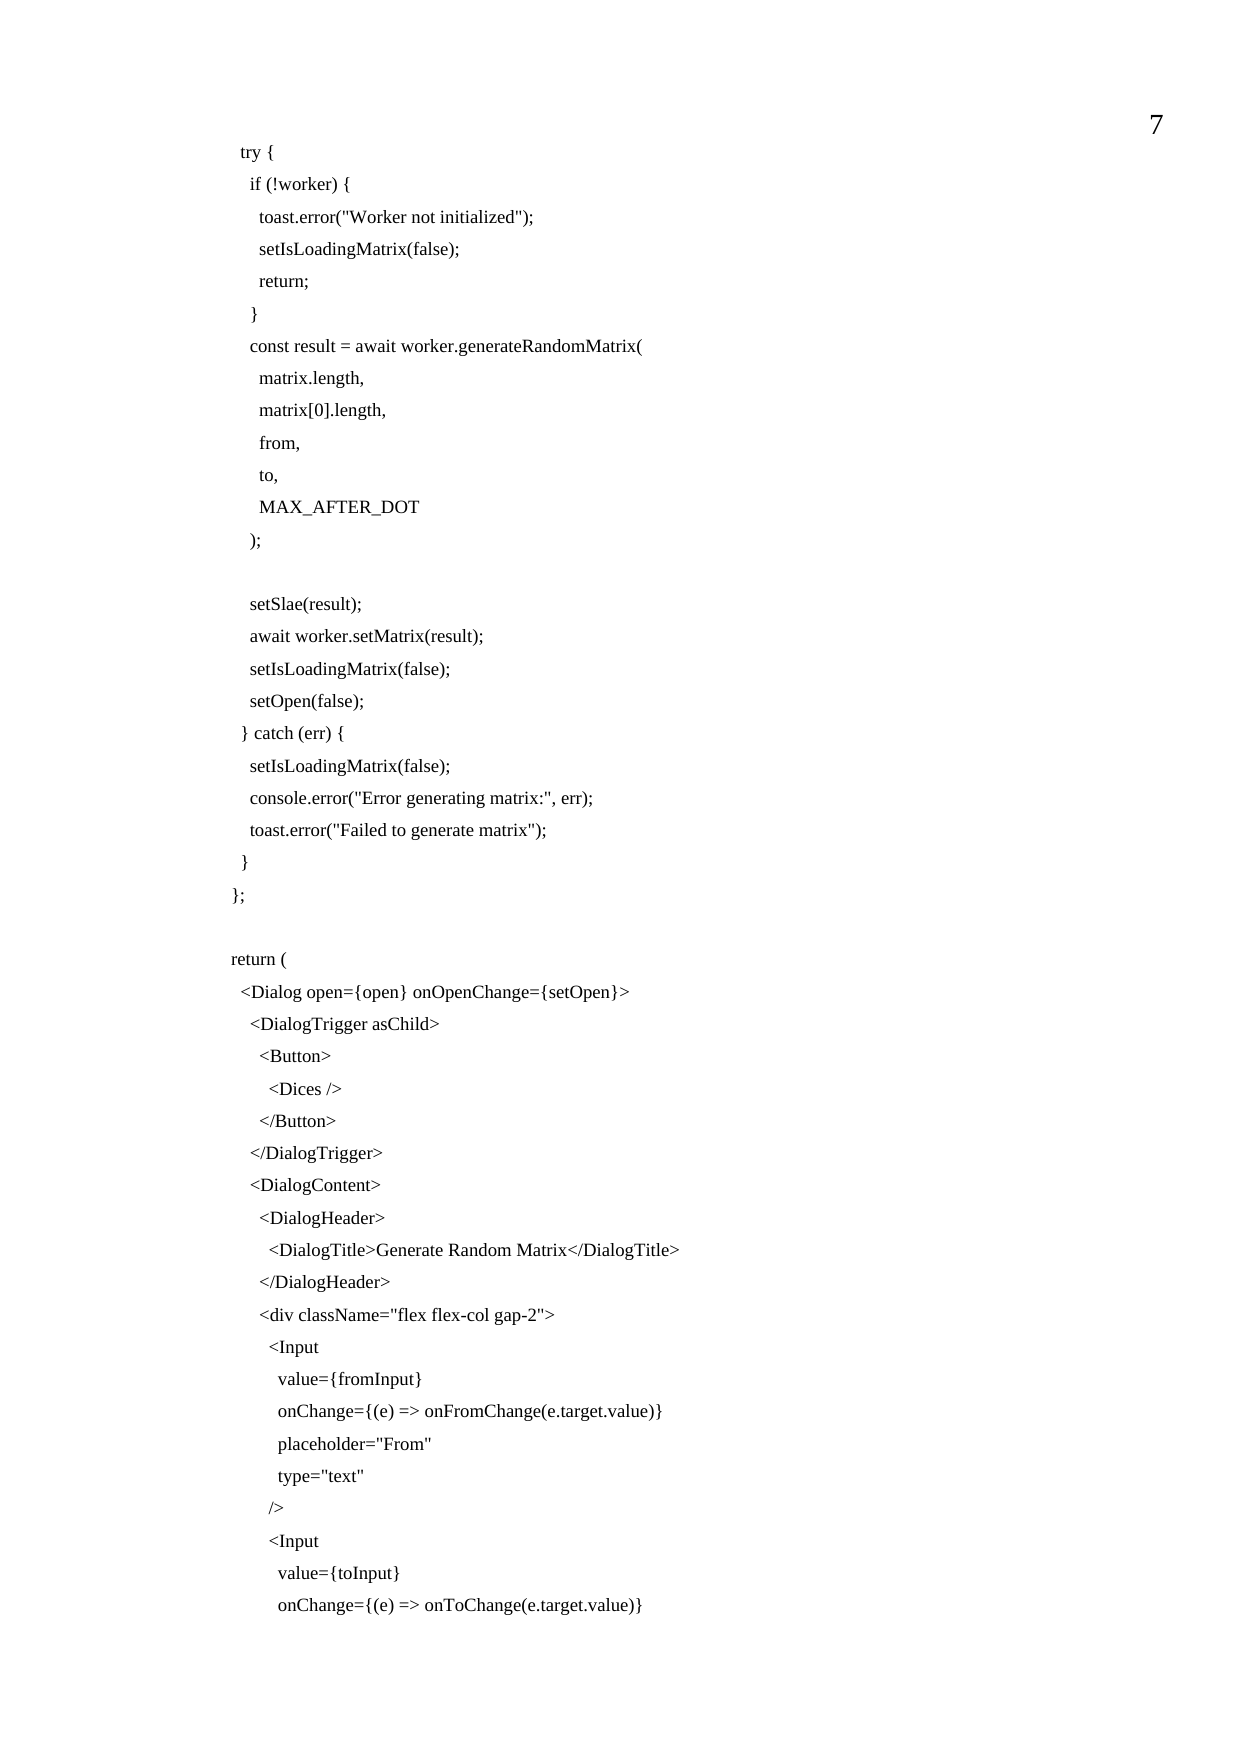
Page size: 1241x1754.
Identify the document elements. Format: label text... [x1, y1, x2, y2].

text setIsLoadingMatrix(false); [148, 658, 1152, 679]
text <Dialog open={open} onOpenChange={setOpen}> [148, 981, 1152, 1002]
text } catch (err) { [148, 722, 1152, 744]
text setIsLoadingMatrix(false); [148, 238, 1152, 259]
text matrix[0].length, [148, 399, 1152, 421]
text }; [148, 884, 1152, 905]
text </DialogHeader> [148, 1271, 1152, 1293]
text if (!worker) { [148, 173, 1152, 195]
text ); [148, 528, 1152, 550]
text console.error("Error generating matrix:", err); [148, 787, 1152, 808]
text toast.error("Failed to generate matrix"); [148, 819, 1152, 841]
text setIsLoadingMatrix(false); [148, 754, 1152, 776]
text try { [148, 141, 1152, 162]
text /> [148, 1497, 1152, 1519]
text MAX_AFTER_DOT [148, 496, 1152, 518]
text from, [148, 432, 1152, 453]
text <Dices /> [148, 1077, 1152, 1099]
text placeholder="From" [148, 1433, 1152, 1454]
text return; [148, 270, 1152, 292]
text <Input [148, 1529, 1152, 1551]
text await worker.setMatrix(result); [148, 625, 1152, 647]
text setOpen(false); [148, 690, 1152, 711]
text <DialogHeader> [148, 1207, 1152, 1228]
text to, [148, 464, 1152, 485]
text const result = await worker.generateRandomMatrix( [148, 335, 1152, 356]
text <Input [148, 1336, 1152, 1357]
text <DialogTrigger asChild> [148, 1013, 1152, 1034]
text } [148, 851, 1152, 873]
text </DialogTrigger> [148, 1142, 1152, 1163]
text toast.error("Worker not initialized"); [148, 206, 1152, 227]
text setSlae(result); [148, 593, 1152, 614]
text value={toInput} [148, 1562, 1152, 1583]
text </Button> [148, 1110, 1152, 1131]
text type="text" [148, 1465, 1152, 1486]
text } [148, 302, 1152, 324]
text <div className="flex flex-col gap-2"> [148, 1303, 1152, 1325]
text <DialogTitle>Generate Random Matrix</DialogTitle> [148, 1239, 1152, 1260]
text <Button> [148, 1045, 1152, 1067]
text onChange={(e) => onFromChange(e.target.value)} [148, 1400, 1152, 1422]
text matrix.length, [148, 367, 1152, 388]
text value={fromInput} [148, 1368, 1152, 1389]
text return ( [148, 948, 1152, 970]
text <DialogContent> [148, 1174, 1152, 1196]
text onChange={(e) => onToChange(e.target.value)} [148, 1594, 1152, 1616]
